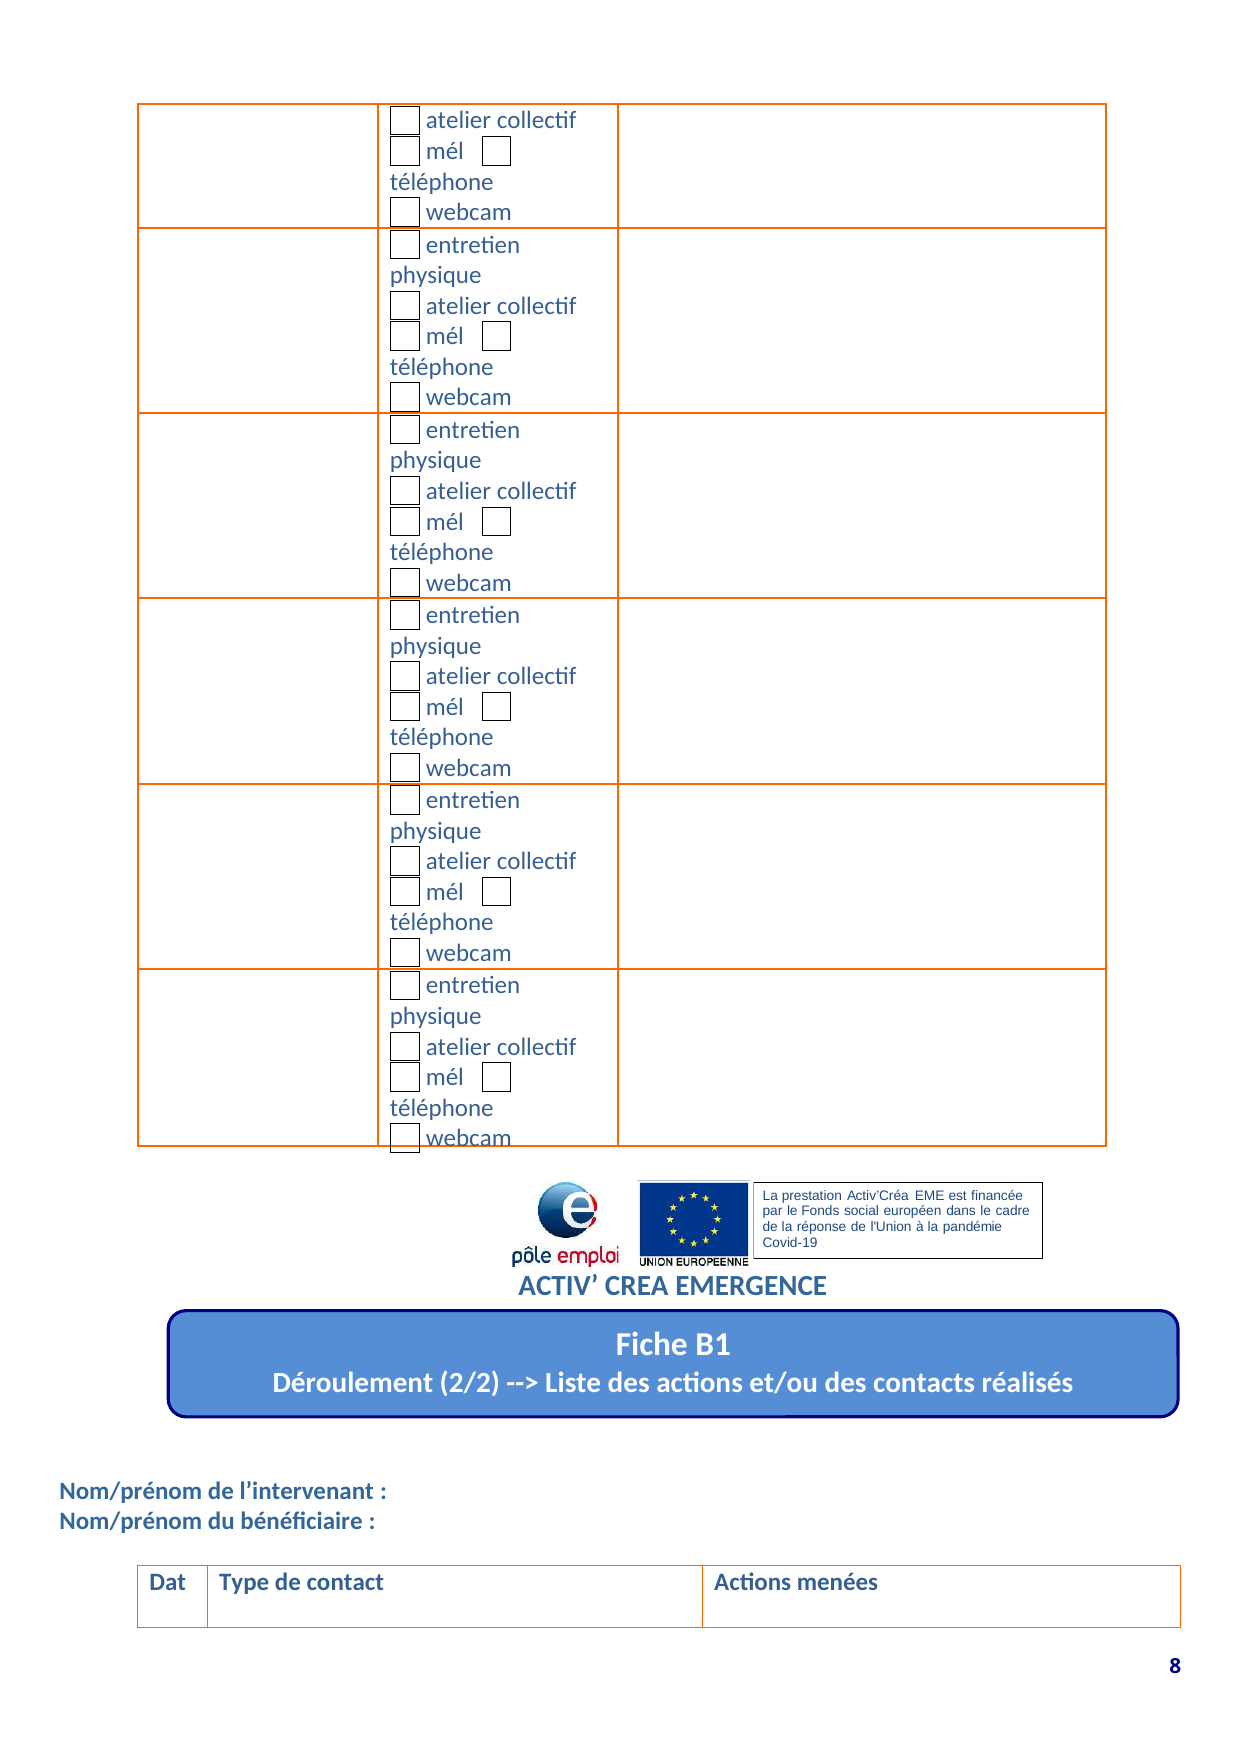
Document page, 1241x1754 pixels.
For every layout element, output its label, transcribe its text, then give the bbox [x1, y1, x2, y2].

table_header Date [138, 1566, 207, 1627]
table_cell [379, 414, 617, 597]
table_cell [619, 105, 1105, 227]
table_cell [379, 105, 617, 227]
text Nom/prénom du bénéficiaire : [59, 1505, 1179, 1536]
table_header Type de contact [208, 1566, 702, 1627]
table_cell [139, 105, 377, 227]
text Nom/prénom de l’intervenant : [59, 1475, 1179, 1505]
table_cell [139, 785, 377, 968]
table_cell [139, 970, 377, 1144]
table_cell entretien physique atelier collectif mél téléphone webcam [379, 599, 617, 782]
table_cell [139, 414, 377, 597]
text ACTIV’ CREA EMERGENCE [59, 1267, 1240, 1302]
table_cell [139, 229, 377, 412]
table_cell entretien physique atelier collectif mél téléphone webcam [379, 785, 617, 968]
picture [637, 1180, 750, 1267]
table_cell [619, 970, 1105, 1144]
table_cell [619, 229, 1105, 412]
table_cell entretien physique atelier collectif mél téléphone webcam [379, 970, 617, 1144]
picture [512, 1182, 619, 1267]
table_cell [619, 785, 1105, 968]
table_cell [619, 599, 1105, 782]
table_cell [619, 414, 1105, 597]
table_header Actions menées [703, 1566, 1180, 1627]
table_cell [379, 229, 617, 412]
table_cell [139, 599, 377, 782]
